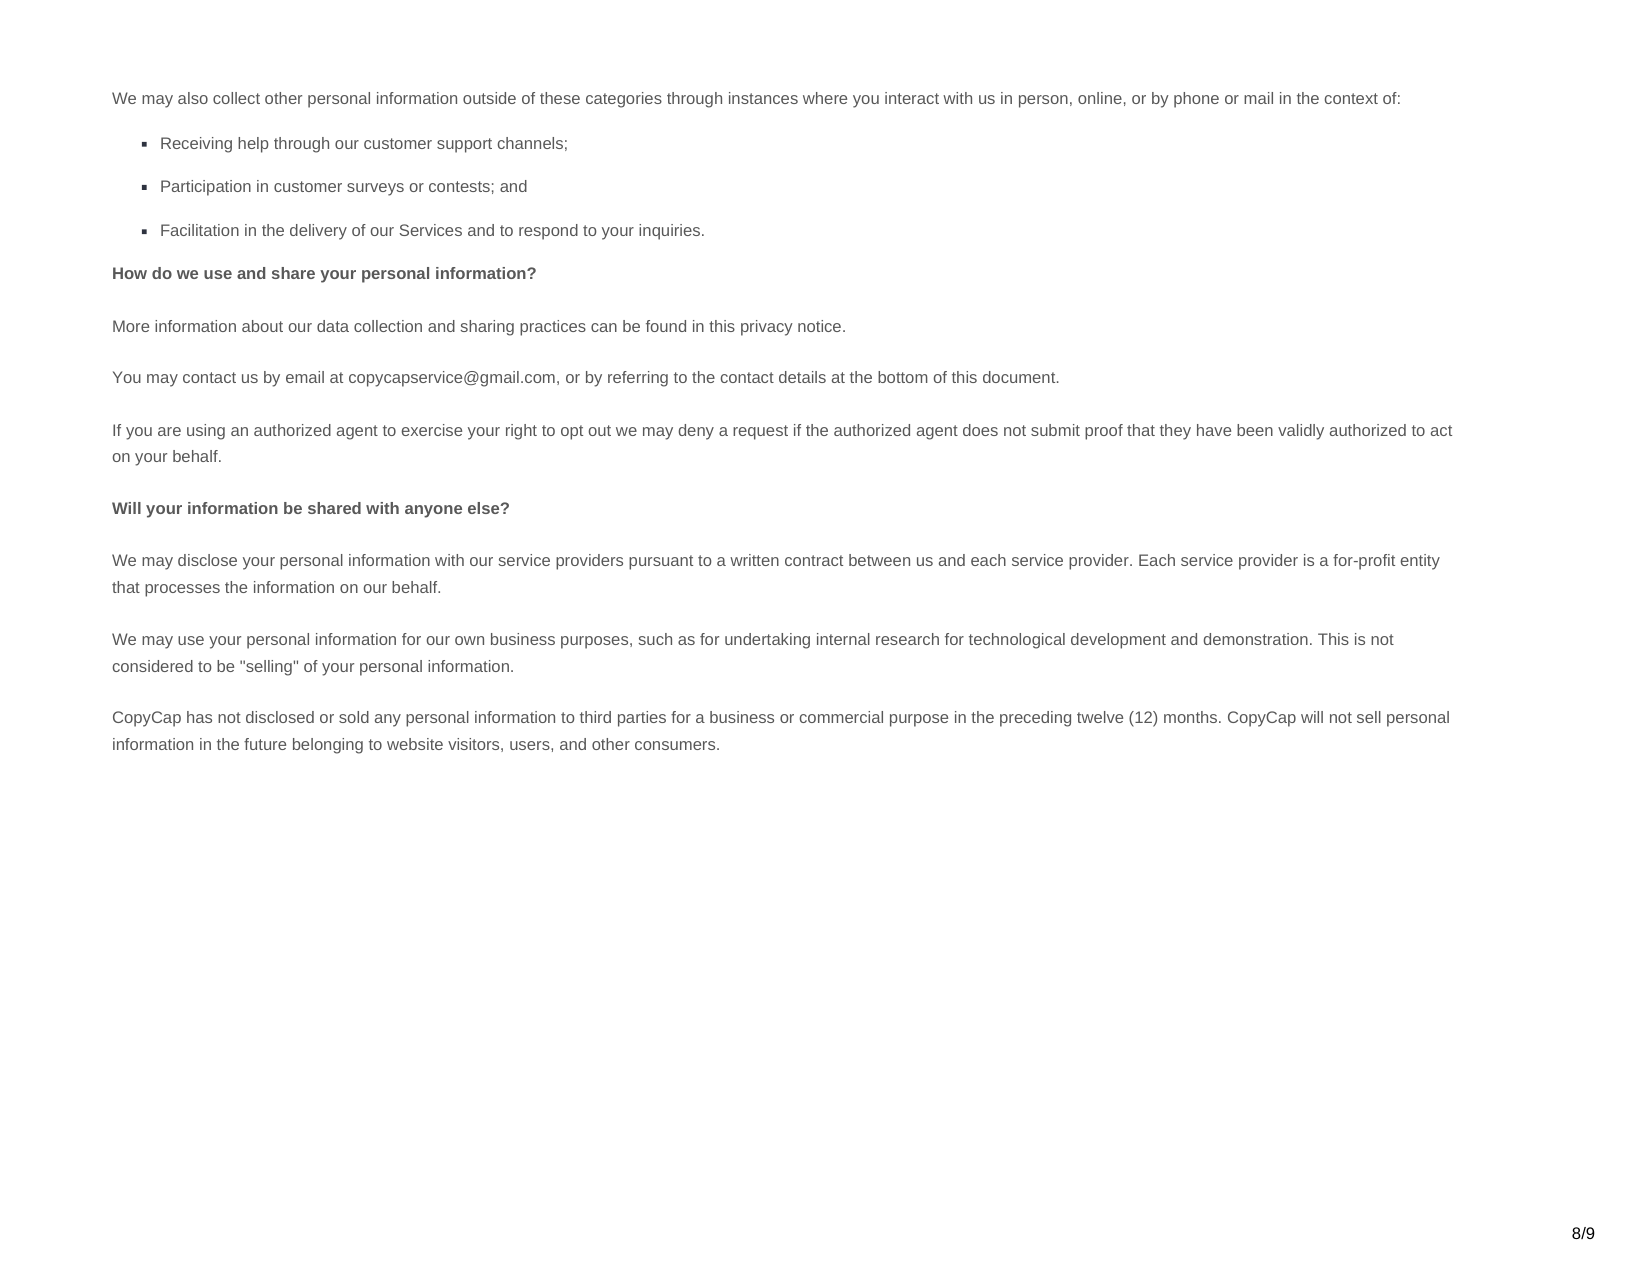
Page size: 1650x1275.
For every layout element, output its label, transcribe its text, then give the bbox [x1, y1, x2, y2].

text We may also collect other personal information outside of these categories through instances where you interact with us in person, online, or by phone or mail in the context of: [112, 89, 1483, 108]
text Receiving help through our customer support channels; [160, 133, 1483, 153]
text Facilitation in the delivery of our Services and to respond to your inquiries. [160, 221, 1483, 240]
text CopyCap has not disclosed or sold any personal information to third parties for a business or commercial purpose in the preceding twelve (12) months. CopyCap will not sell personal information in the future belonging to website visitors, users, and other consumers. [112, 708, 1483, 754]
text You may contact us by email at copycapservice@gmail.com, or by referring to the contact details at the bottom of this document. [112, 368, 1483, 387]
subtitle Will your information be shared with anyone else? [112, 499, 1483, 518]
text We may use your personal information for our own business purposes, such as for undertaking internal research for technological development and demonstration. This is not considered to be "selling" of your personal information. [112, 629, 1461, 676]
text More information about our data collection and sharing practices can be found in this privacy notice. [112, 316, 1483, 336]
text If you are using an authorized agent to exercise your right to opt out we may deny a request if the authorized agent does not submit proof that they have been validly authorized to act on your behalf. [112, 421, 1461, 466]
text Participation in customer surveys or contests; and [160, 177, 1483, 196]
text We may disclose your personal information with our service providers pursuant to a written contract between us and each service provider. Each service provider is a for-profit entity that processes the information on our behalf. [112, 551, 1461, 597]
subtitle How do we use and share your personal information? [112, 264, 1483, 283]
